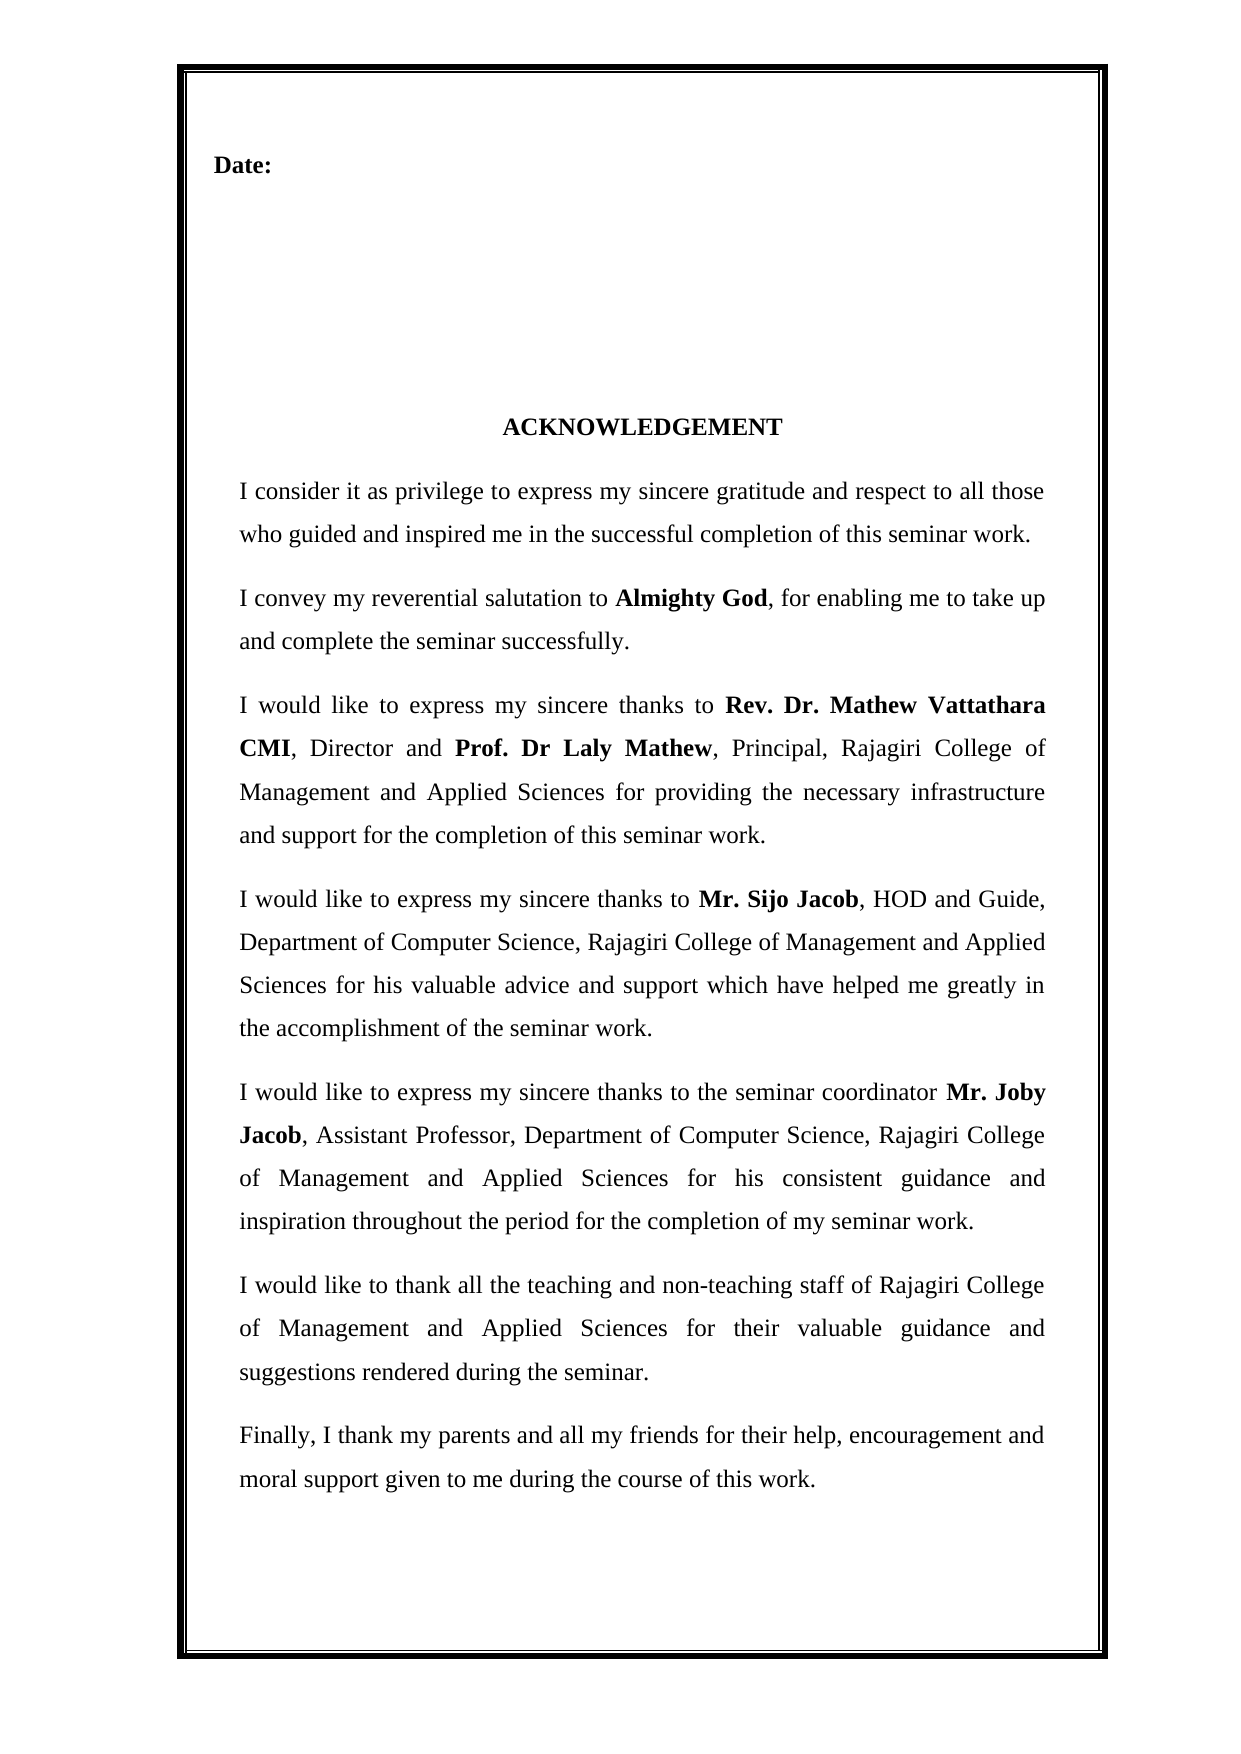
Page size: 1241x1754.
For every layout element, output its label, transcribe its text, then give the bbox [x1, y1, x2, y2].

text I would like to thank all the teaching and non-teaching staff of Rajagiri College of Management and Applied Sciences for their valuable guidance and suggestions rendered during the seminar. [239, 1270, 1046, 1385]
text Date: [195, 150, 1046, 179]
text ACKNOWLEDGEMENT [239, 412, 1046, 441]
text I would like to express my sincere thanks to the seminar coordinator Mr. Joby Jacob, Assistant Professor, Department of Computer Science, Rajagiri College of Management and Applied Sciences for his consistent guidance and inspiration throughout the period for the completion of my seminar work. [239, 1077, 1046, 1235]
text Finally, I thank my parents and all my friends for their help, encouragement and moral support given to me during the course of this work. [239, 1421, 1046, 1492]
text I would like to express my sincere thanks to Mr. Sijo Jacob, HOD and Guide, Department of Computer Science, Rajagiri College of Management and Applied Sciences for his valuable advice and support which have helped me greatly in the accomplishment of the seminar work. [239, 884, 1046, 1042]
text I consider it as privilege to express my sincere gratitude and respect to all those who guided and inspired me in the successful completion of this seminar work. [239, 476, 1046, 548]
text I convey my reverential salutation to Almighty God, for enabling me to take up and complete the seminar successfully. [239, 583, 1046, 655]
text I would like to express my sincere thanks to Rev. Dr. Mathew Vattathara CMI, Director and Prof. Dr Laly Mathew, Principal, Rajagiri College of Management and Applied Sciences for providing the necessary infrastructure and support for the completion of this seminar work. [239, 690, 1046, 848]
